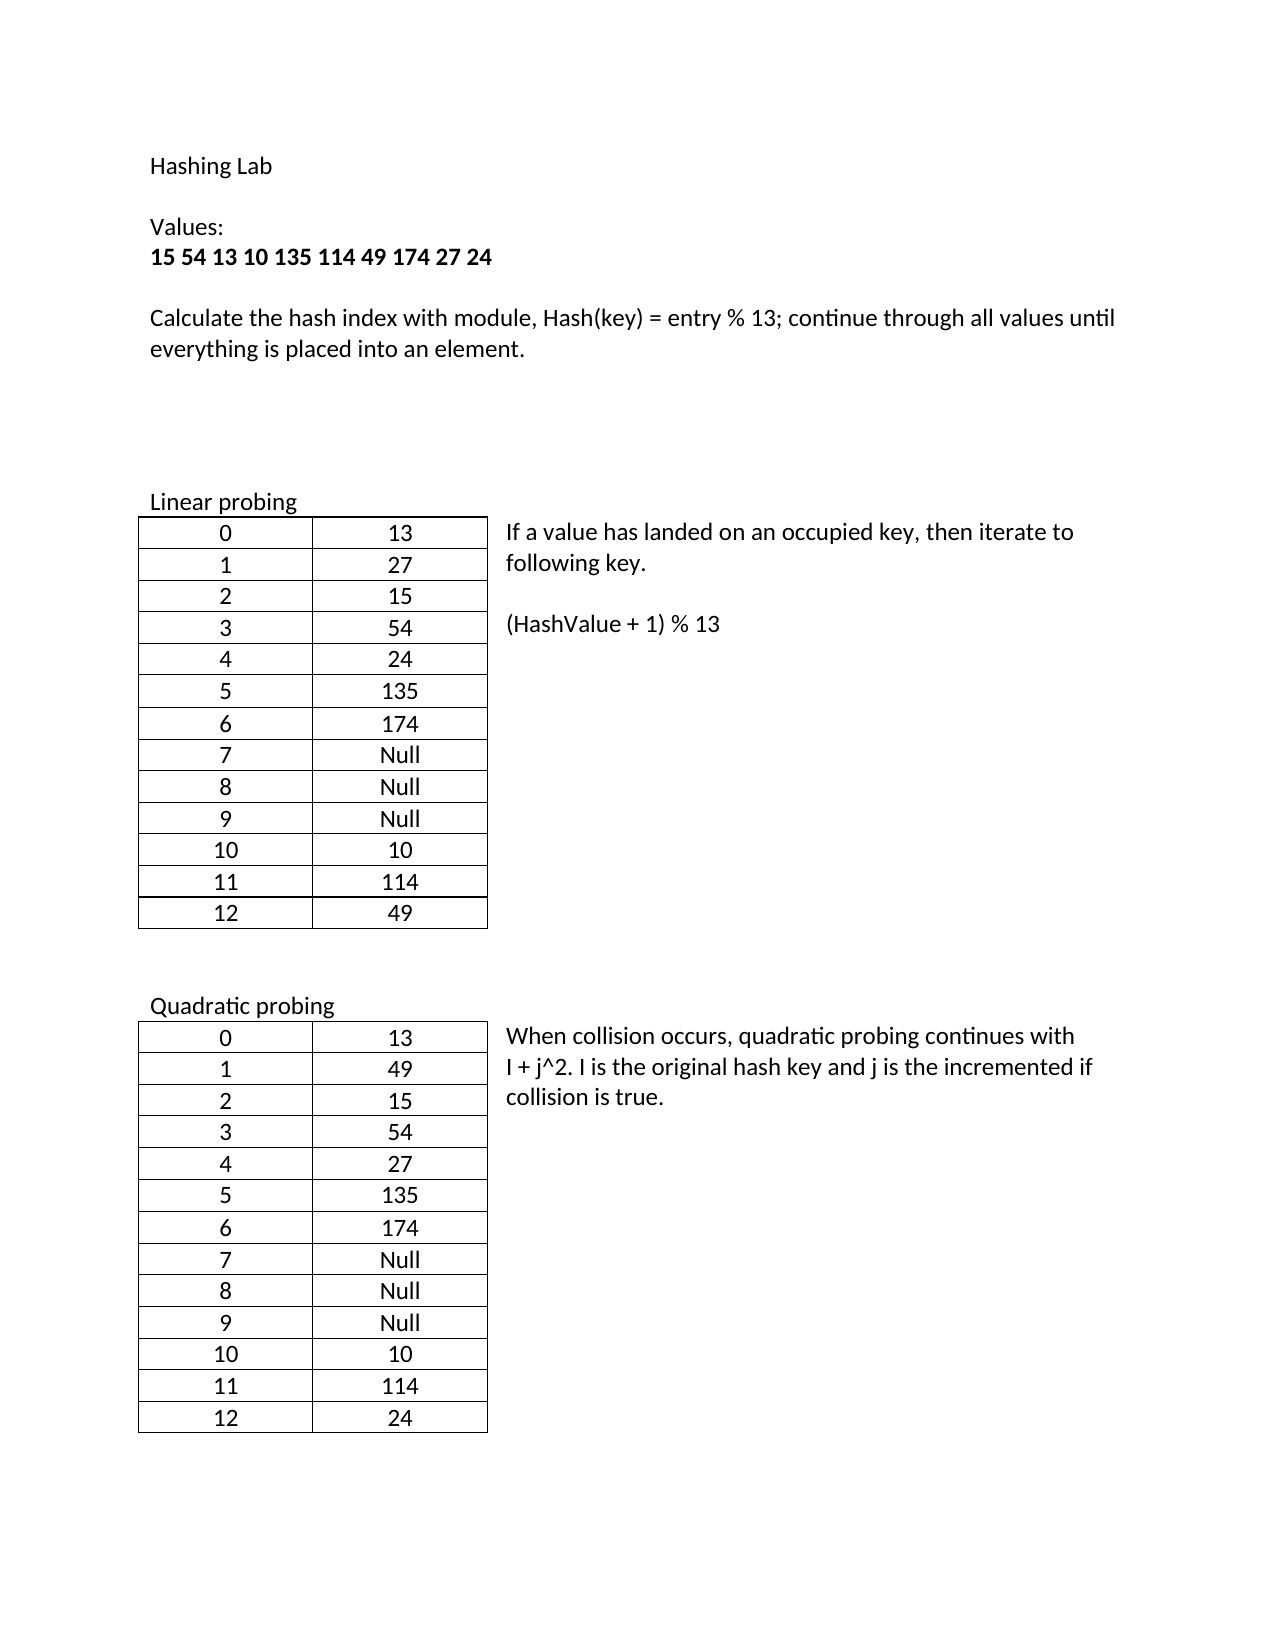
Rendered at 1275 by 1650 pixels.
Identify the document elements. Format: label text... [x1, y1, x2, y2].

text (HashValue + 1) % 13 [150, 608, 1125, 959]
table_cell 27 [313, 549, 487, 579]
table_cell Null [313, 1275, 487, 1306]
table_header 0 [139, 518, 312, 548]
table_cell 135 [313, 1180, 487, 1211]
table_cell 24 [313, 1402, 487, 1432]
table_cell 7 [139, 1244, 312, 1274]
table_cell 174 [313, 1212, 487, 1243]
table_cell 49 [313, 898, 487, 928]
table_cell 54 [313, 1116, 487, 1147]
text Hashing Lab [150, 150, 1125, 181]
table_header 13 [313, 518, 487, 548]
table_cell 15 [313, 581, 487, 611]
table_cell 4 [139, 644, 312, 674]
table_cell 11 [139, 1370, 312, 1401]
text If a value has landed on an occupied key, then iterate to following key. [488, 516, 1125, 577]
table_cell 1 [139, 1053, 312, 1084]
text Calculate the hash index with module, Hash(key) = entry % 13; continue through all values until everything is placed into an element. [150, 303, 1125, 364]
text When collision occurs, quadratic probing continues with [488, 1021, 1125, 1051]
text I + j^2. I is the original hash key and j is the incremented if collision is true. [488, 1051, 1125, 1112]
table_cell 5 [139, 1180, 312, 1211]
table_cell 2 [139, 581, 312, 611]
table_cell 9 [139, 803, 312, 833]
table_cell 9 [139, 1307, 312, 1337]
table_cell 4 [139, 1148, 312, 1178]
table_cell 10 [313, 834, 487, 865]
text 15 54 13 10 135 114 49 174 27 24 [150, 242, 1125, 272]
table_cell 27 [313, 1148, 487, 1178]
text Quadratic probing [150, 990, 1125, 1021]
table_cell 3 [139, 1116, 312, 1147]
table_cell 12 [139, 1402, 312, 1432]
table_cell 174 [313, 708, 487, 738]
table_cell 7 [139, 740, 312, 770]
table_cell 114 [313, 866, 487, 896]
table_header 0 [139, 1022, 312, 1052]
table_cell 3 [139, 612, 312, 643]
text Linear probing [150, 486, 1125, 516]
table_cell 12 [139, 898, 312, 928]
table_cell Null [313, 1307, 487, 1337]
table_cell 10 [139, 834, 312, 865]
table_cell 6 [139, 1212, 312, 1243]
table_cell 5 [139, 675, 312, 707]
table_cell Null [313, 1244, 487, 1274]
table_cell 114 [313, 1370, 487, 1401]
table_cell 10 [139, 1339, 312, 1369]
table_cell 8 [139, 1275, 312, 1306]
table_cell 1 [139, 549, 312, 579]
table_cell 24 [313, 644, 487, 674]
table_cell Null [313, 740, 487, 770]
table_cell 10 [313, 1339, 487, 1369]
table_cell 8 [139, 771, 312, 802]
table_cell 135 [313, 675, 487, 707]
table_cell Null [313, 803, 487, 833]
table_header 13 [313, 1022, 487, 1052]
table_cell 11 [139, 866, 312, 896]
table_cell 49 [313, 1053, 487, 1084]
table_cell 15 [313, 1085, 487, 1115]
table_cell Null [313, 771, 487, 802]
table_cell 6 [139, 708, 312, 738]
table_cell 54 [313, 612, 487, 643]
text Values: [150, 211, 1125, 242]
table_cell 2 [139, 1085, 312, 1115]
